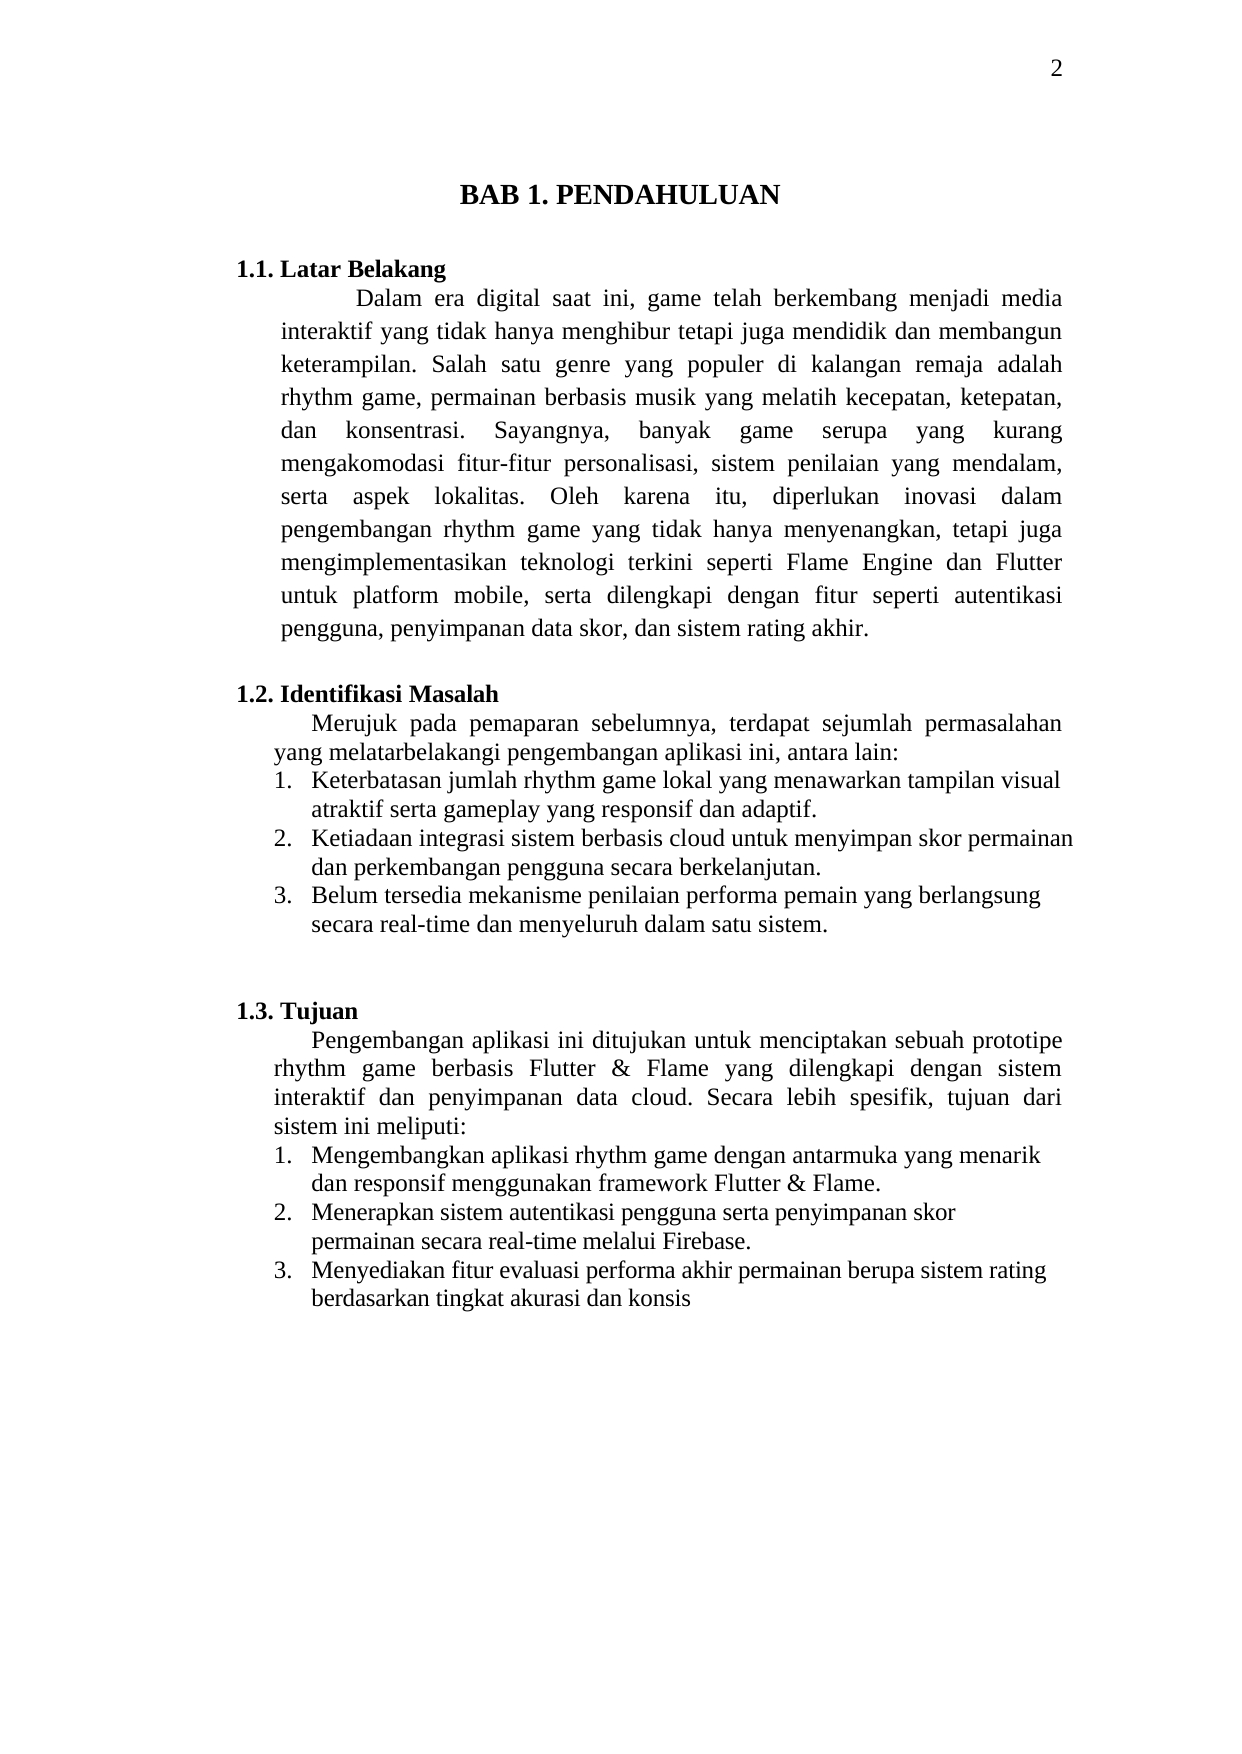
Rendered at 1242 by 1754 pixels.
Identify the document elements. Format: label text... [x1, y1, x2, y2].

list Menyediakan fitur evaluasi performa akhir permainan berupa sistem rating berdasarkan tingkat akurasi dan konsis [274, 1255, 1062, 1312]
list Mengembangkan aplikasi rhythm game dengan antarmuka yang menarik dan responsif menggunakan framework Flutter & Flame. [274, 1140, 1063, 1197]
subtitle Latar Belakang [236, 254, 1094, 283]
subtitle BAB 1. PENDAHULUAN [0, 177, 1240, 211]
list Menerapkan sistem autentikasi pengguna serta penyimpanan skor permainan secara real-time melalui Firebase. [274, 1197, 1033, 1255]
list Ketiadaan integrasi sistem berbasis cloud untuk menyimpan skor permainan dan perkembangan pengguna secara berkelanjutan. [274, 823, 1094, 881]
list Belum tersedia mekanisme penilaian performa pemain yang berlangsung secara real-time dan menyeluruh dalam satu sistem. [274, 881, 1094, 938]
list Keterbatasan jumlah rhythm game lokal yang menawarkan tampilan visual atraktif serta gameplay yang responsif dan adaptif. [274, 766, 1063, 823]
subtitle Identifikasi Masalah [236, 679, 1094, 708]
text Merujuk pada pemaparan sebelumnya, terdapat sejumlah permasalahan yang melatarbelakangi pengembangan aplikasi ini, antara lain: [274, 708, 1063, 766]
subtitle Tujuan [236, 996, 1094, 1025]
text Pengembangan aplikasi ini ditujukan untuk menciptakan sebuah prototipe rhythm game berbasis Flutter & Flame yang dilengkapi dengan sistem interaktif dan penyimpanan data cloud. Secara lebih spesifik, tujuan dari sistem ini meliputi: [274, 1025, 1063, 1140]
text Dalam era digital saat ini, game telah berkembang menjadi media interaktif yang tidak hanya menghibur tetapi juga mendidik dan membangun keterampilan. Salah satu genre yang populer di kalangan remaja adalah rhythm game, permainan berbasis musik yang melatih kecepatan, ketepatan, dan konsentrasi. Sayangnya, banyak game serupa yang kurang mengakomodasi fitur-fitur personalisasi, sistem penilaian yang mendalam, serta aspek lokalitas. Oleh karena itu, diperlukan inovasi dalam pengembangan rhythm game yang tidak hanya menyenangkan, tetapi juga mengimplementasikan teknologi terkini seperti Flame Engine dan Flutter untuk platform mobile, serta dilengkapi dengan fitur seperti autentikasi pengguna, penyimpanan data skor, dan sistem rating akhir. [281, 283, 1063, 642]
